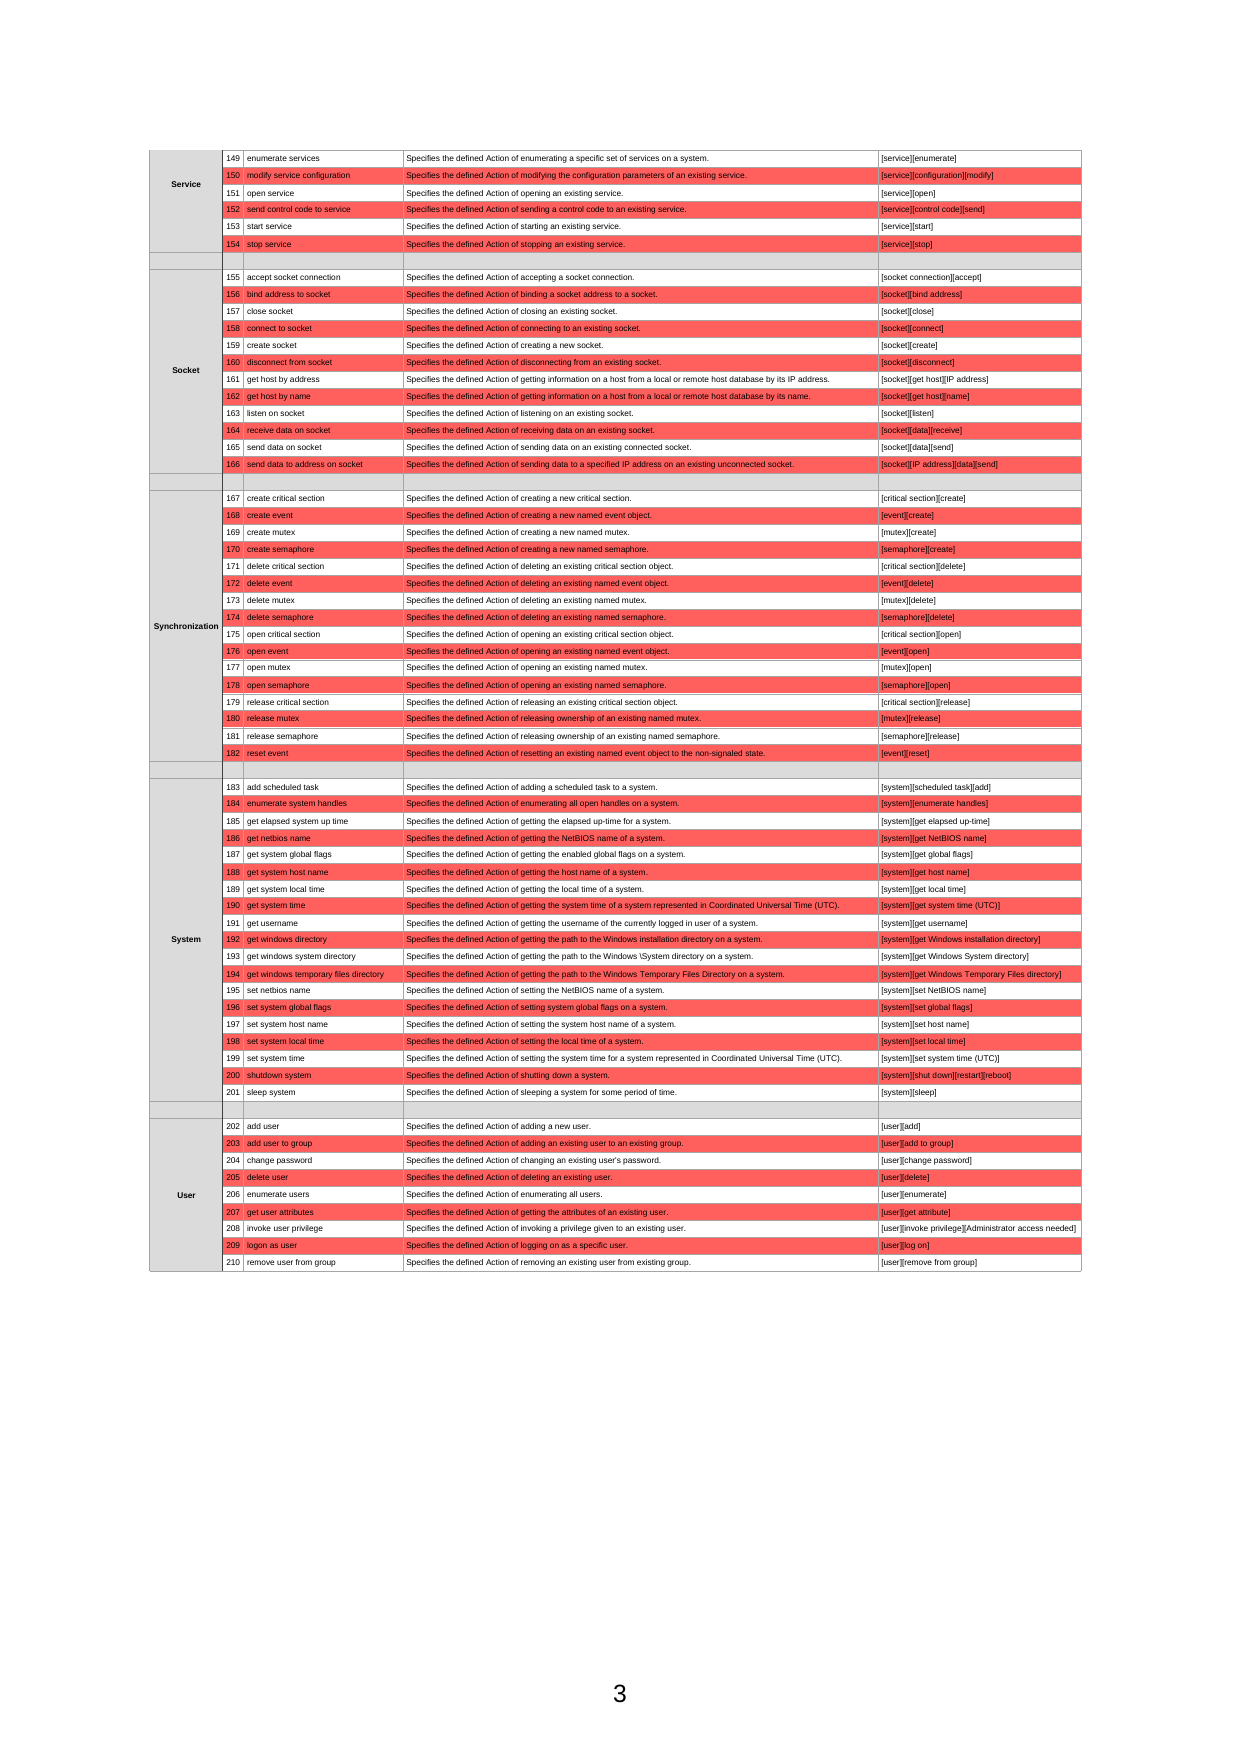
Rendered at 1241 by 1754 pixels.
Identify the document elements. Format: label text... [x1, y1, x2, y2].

table_cell [404, 1102, 878, 1118]
table_cell Specifies the defined Action of disconnecting from an existing socket. [404, 355, 878, 371]
table_cell 187 [223, 847, 243, 863]
table_cell [mutex][open] [879, 661, 1081, 676]
table_cell invoke user privilege [244, 1221, 403, 1237]
table_cell [event][delete] [879, 576, 1081, 592]
table_cell logon as user [244, 1238, 403, 1254]
table_cell [service][start] [879, 219, 1081, 235]
table_cell [879, 253, 1081, 269]
table_cell release critical section [244, 695, 403, 710]
table_cell set netbios name [244, 983, 403, 999]
table_cell [system][set host name] [879, 1017, 1081, 1033]
table_cell Specifies the defined Action of invoking a privilege given to an existing user. [404, 1221, 878, 1237]
table_cell 207 [223, 1204, 243, 1220]
table_cell Specifies the defined Action of listening on an existing socket. [404, 406, 878, 422]
table_cell Specifies the defined Action of opening an existing named event object. [404, 644, 878, 659]
table_cell 197 [223, 1017, 243, 1033]
table_cell Specifies the defined Action of setting system global flags on a system. [404, 1000, 878, 1016]
table_cell 167 [223, 491, 243, 507]
table_cell Specifies the defined Action of deleting an existing named semaphore. [404, 610, 878, 626]
table_cell [service][control code][send] [879, 202, 1081, 218]
table_cell 163 [223, 406, 243, 422]
table_cell release semaphore [244, 729, 403, 744]
table_cell get windows system directory [244, 949, 403, 965]
table_cell 201 [223, 1085, 243, 1101]
table_cell [150, 1102, 222, 1118]
table_cell 209 [223, 1238, 243, 1254]
table_cell [mutex][delete] [879, 593, 1081, 608]
table_cell 159 [223, 338, 243, 354]
table_cell open critical section [244, 627, 403, 642]
table_cell 168 [223, 508, 243, 524]
table_cell 178 [223, 677, 243, 693]
table_cell [socket][close] [879, 304, 1081, 320]
table_cell 174 [223, 610, 243, 626]
table_cell User [150, 1119, 222, 1271]
table_cell 202 [223, 1119, 243, 1135]
table_cell [socket][disconnect] [879, 355, 1081, 371]
table_cell [user][delete] [879, 1170, 1081, 1186]
table_header Service [150, 150, 222, 252]
table_cell 153 [223, 219, 243, 235]
table_cell Specifies the defined Action of opening an existing critical section object. [404, 627, 878, 642]
table_cell Specifies the defined Action of binding a socket address to a socket. [404, 287, 878, 303]
table_cell Specifies the defined Action of opening an existing service. [404, 185, 878, 201]
table_header [service][enumerate] [879, 151, 1081, 167]
table_cell 181 [223, 729, 243, 744]
table_cell [244, 474, 403, 490]
table_cell [system][get Windows Temporary Files directory] [879, 966, 1081, 982]
table_cell [critical section][release] [879, 695, 1081, 710]
table_cell Specifies the defined Action of opening an existing named mutex. [404, 661, 878, 676]
table_header 149 [223, 151, 243, 167]
table_cell 154 [223, 236, 243, 252]
table_cell remove user from group [244, 1255, 403, 1271]
table_cell 189 [223, 881, 243, 897]
table_cell shutdown system [244, 1068, 403, 1084]
table_cell Specifies the defined Action of enumerating all open handles on a system. [404, 796, 878, 812]
table_cell [223, 762, 243, 778]
table_cell Socket [150, 270, 222, 473]
table_cell 165 [223, 440, 243, 456]
table_cell 171 [223, 559, 243, 574]
table_cell get system local time [244, 881, 403, 897]
table_cell Specifies the defined Action of receiving data on an existing socket. [404, 423, 878, 439]
table_cell Specifies the defined Action of getting information on a host from a local or remote host database by its IP address. [404, 372, 878, 388]
table_cell 206 [223, 1187, 243, 1203]
table_cell reset event [244, 745, 403, 761]
table_cell [semaphore][create] [879, 542, 1081, 558]
table_cell [879, 1102, 1081, 1118]
table_cell [socket][get host][name] [879, 389, 1081, 405]
table_cell delete semaphore [244, 610, 403, 626]
table_cell receive data on socket [244, 423, 403, 439]
table_cell get username [244, 915, 403, 931]
table_cell [socket][IP address][data][send] [879, 457, 1081, 473]
table_cell [semaphore][delete] [879, 610, 1081, 626]
table_cell send data on socket [244, 440, 403, 456]
table_cell 151 [223, 185, 243, 201]
table_cell 204 [223, 1153, 243, 1169]
table_cell System [150, 779, 222, 1101]
table_cell set system local time [244, 1034, 403, 1050]
table_cell Synchronization [150, 491, 222, 761]
table_cell Specifies the defined Action of getting the path to the Windows installation directory on a system. [404, 932, 878, 948]
table_cell create socket [244, 338, 403, 354]
table_cell Specifies the defined Action of opening an existing named semaphore. [404, 677, 878, 693]
table_cell close socket [244, 304, 403, 320]
table_cell [critical section][create] [879, 491, 1081, 507]
table_cell bind address to socket [244, 287, 403, 303]
table_cell Specifies the defined Action of adding an existing user to an existing group. [404, 1136, 878, 1152]
table_cell 196 [223, 1000, 243, 1016]
table_cell listen on socket [244, 406, 403, 422]
table_cell [event][create] [879, 508, 1081, 524]
table_cell [system][enumerate handles] [879, 796, 1081, 812]
table_cell [system][set NetBIOS name] [879, 983, 1081, 999]
table_cell 188 [223, 864, 243, 880]
table_cell 195 [223, 983, 243, 999]
table_cell 175 [223, 627, 243, 642]
table_cell [223, 1102, 243, 1118]
table_cell [404, 762, 878, 778]
table_cell [user][log on] [879, 1238, 1081, 1254]
table_cell add user [244, 1119, 403, 1135]
table_cell 203 [223, 1136, 243, 1152]
table_cell 205 [223, 1170, 243, 1186]
table_cell get host by address [244, 372, 403, 388]
table_cell [system][get system time (UTC)] [879, 898, 1081, 914]
table_cell Specifies the defined Action of getting the elapsed up-time for a system. [404, 813, 878, 829]
table_cell disconnect from socket [244, 355, 403, 371]
table_cell [system][get NetBIOS name] [879, 830, 1081, 846]
table_cell Specifies the defined Action of closing an existing socket. [404, 304, 878, 320]
table_cell Specifies the defined Action of sending data to a specified IP address on an existing unconnected socket. [404, 457, 878, 473]
table_cell [223, 474, 243, 490]
table_cell get elapsed system up time [244, 813, 403, 829]
table_cell Specifies the defined Action of removing an existing user from existing group. [404, 1255, 878, 1271]
table_cell Specifies the defined Action of setting the system host name of a system. [404, 1017, 878, 1033]
table_cell start service [244, 219, 403, 235]
table_cell create mutex [244, 525, 403, 541]
table_cell [150, 474, 222, 490]
table_cell [150, 762, 222, 778]
table_cell Specifies the defined Action of creating a new named semaphore. [404, 542, 878, 558]
table_cell [socket][data][send] [879, 440, 1081, 456]
table_cell 160 [223, 355, 243, 371]
table_cell [mutex][release] [879, 711, 1081, 727]
table_cell [system][get username] [879, 915, 1081, 931]
table_cell get user attributes [244, 1204, 403, 1220]
table_cell Specifies the defined Action of creating a new critical section. [404, 491, 878, 507]
table_cell 192 [223, 932, 243, 948]
table_cell Specifies the defined Action of getting the path to the Windows Temporary Files Directory on a system. [404, 966, 878, 982]
table_cell [system][get elapsed up-time] [879, 813, 1081, 829]
table_cell [socket connection][accept] [879, 270, 1081, 286]
table_cell delete event [244, 576, 403, 592]
table_cell Specifies the defined Action of getting the enabled global flags on a system. [404, 847, 878, 863]
table_cell add scheduled task [244, 779, 403, 795]
table_cell 179 [223, 695, 243, 710]
table_cell Specifies the defined Action of getting the path to the Windows \System directory on a system. [404, 949, 878, 965]
table_cell 183 [223, 779, 243, 795]
table_cell [service][open] [879, 185, 1081, 201]
table_cell 177 [223, 661, 243, 676]
table_cell 190 [223, 898, 243, 914]
table_cell [system][get Windows installation directory] [879, 932, 1081, 948]
table_cell get host by name [244, 389, 403, 405]
table_cell [244, 253, 403, 269]
table_cell 172 [223, 576, 243, 592]
table_cell [150, 253, 222, 269]
table_cell [user][add] [879, 1119, 1081, 1135]
table_cell enumerate users [244, 1187, 403, 1203]
table_cell create event [244, 508, 403, 524]
table_cell [critical section][open] [879, 627, 1081, 642]
table_cell 164 [223, 423, 243, 439]
table_cell get windows directory [244, 932, 403, 948]
table_cell Specifies the defined Action of setting the local time of a system. [404, 1034, 878, 1050]
table_cell enumerate system handles [244, 796, 403, 812]
table_cell [system][shut down][restart][reboot] [879, 1068, 1081, 1084]
table_cell send data to address on socket [244, 457, 403, 473]
table_cell [socket][create] [879, 338, 1081, 354]
table_cell Specifies the defined Action of releasing an existing critical section object. [404, 695, 878, 710]
table_cell 170 [223, 542, 243, 558]
table_cell Specifies the defined Action of changing an existing user's password. [404, 1153, 878, 1169]
table_cell Specifies the defined Action of releasing ownership of an existing named mutex. [404, 711, 878, 727]
table_cell set system time [244, 1051, 403, 1067]
table_header enumerate services [244, 151, 403, 167]
table_cell Specifies the defined Action of releasing ownership of an existing named semaphore. [404, 729, 878, 744]
table_cell Specifies the defined Action of accepting a socket connection. [404, 270, 878, 286]
table_cell sleep system [244, 1085, 403, 1101]
table_cell add user to group [244, 1136, 403, 1152]
table_cell modify service configuration [244, 168, 403, 184]
table_cell connect to socket [244, 321, 403, 337]
table_cell Specifies the defined Action of adding a scheduled task to a system. [404, 779, 878, 795]
table_cell [user][add to group] [879, 1136, 1081, 1152]
table_cell [system][sleep] [879, 1085, 1081, 1101]
table_cell [socket][bind address] [879, 287, 1081, 303]
table_cell delete user [244, 1170, 403, 1186]
text 3 [608, 1678, 631, 1707]
table_cell Specifies the defined Action of sending data on an existing connected socket. [404, 440, 878, 456]
table_cell get windows temporary files directory [244, 966, 403, 982]
table_cell get netbios name [244, 830, 403, 846]
table_cell 210 [223, 1255, 243, 1271]
table_cell [service][configuration][modify] [879, 168, 1081, 184]
table_cell [semaphore][open] [879, 677, 1081, 693]
table_cell Specifies the defined Action of getting the NetBIOS name of a system. [404, 830, 878, 846]
table_cell [system][get Windows System directory] [879, 949, 1081, 965]
table_cell 198 [223, 1034, 243, 1050]
table_cell Specifies the defined Action of creating a new named mutex. [404, 525, 878, 541]
table_cell 155 [223, 270, 243, 286]
table_cell stop service [244, 236, 403, 252]
table_cell Specifies the defined Action of setting the system time for a system represented in Coordinated Universal Time (UTC). [404, 1051, 878, 1067]
table_cell [socket][get host][IP address] [879, 372, 1081, 388]
table_cell [404, 474, 878, 490]
table_cell send control code to service [244, 202, 403, 218]
table_cell [user][invoke privilege][Administrator access needed] [879, 1221, 1081, 1237]
table_cell create semaphore [244, 542, 403, 558]
table_cell Specifies the defined Action of setting the NetBIOS name of a system. [404, 983, 878, 999]
table_cell 162 [223, 389, 243, 405]
table_cell 152 [223, 202, 243, 218]
table_cell release mutex [244, 711, 403, 727]
table_cell change password [244, 1153, 403, 1169]
table_cell 186 [223, 830, 243, 846]
table_cell 180 [223, 711, 243, 727]
table_cell [system][scheduled task][add] [879, 779, 1081, 795]
table_cell 184 [223, 796, 243, 812]
table_cell open event [244, 644, 403, 659]
table_cell Specifies the defined Action of deleting an existing critical section object. [404, 559, 878, 574]
table_cell [service][stop] [879, 236, 1081, 252]
table_cell 150 [223, 168, 243, 184]
table_cell 199 [223, 1051, 243, 1067]
table_cell Specifies the defined Action of stopping an existing service. [404, 236, 878, 252]
table_cell Specifies the defined Action of modifying the configuration parameters of an existing service. [404, 168, 878, 184]
table_cell [system][set system time (UTC)] [879, 1051, 1081, 1067]
table_cell 176 [223, 644, 243, 659]
table_cell [244, 1102, 403, 1118]
table_cell get system time [244, 898, 403, 914]
table_cell set system global flags [244, 1000, 403, 1016]
table_cell get system host name [244, 864, 403, 880]
table_cell [critical section][delete] [879, 559, 1081, 574]
table_cell Specifies the defined Action of getting the attributes of an existing user. [404, 1204, 878, 1220]
table_cell 173 [223, 593, 243, 608]
table_cell Specifies the defined Action of connecting to an existing socket. [404, 321, 878, 337]
table_cell [user][enumerate] [879, 1187, 1081, 1203]
table_header Specifies the defined Action of enumerating a specific set of services on a system. [404, 151, 878, 167]
table_cell Specifies the defined Action of deleting an existing named mutex. [404, 593, 878, 608]
table_cell [223, 253, 243, 269]
table_cell 191 [223, 915, 243, 931]
table_cell [mutex][create] [879, 525, 1081, 541]
table_cell Specifies the defined Action of getting the host name of a system. [404, 864, 878, 880]
table_cell [user][get attribute] [879, 1204, 1081, 1220]
table_cell Specifies the defined Action of deleting an existing named event object. [404, 576, 878, 592]
table_cell create critical section [244, 491, 403, 507]
table_cell [879, 762, 1081, 778]
table_cell get system global flags [244, 847, 403, 863]
table_cell [system][get global flags] [879, 847, 1081, 863]
table_cell 194 [223, 966, 243, 982]
table_cell [socket][data][receive] [879, 423, 1081, 439]
table_cell [socket][connect] [879, 321, 1081, 337]
table_cell 169 [223, 525, 243, 541]
table_cell Specifies the defined Action of shutting down a system. [404, 1068, 878, 1084]
table_cell delete mutex [244, 593, 403, 608]
table_cell 182 [223, 745, 243, 761]
table_cell delete critical section [244, 559, 403, 574]
table_cell 200 [223, 1068, 243, 1084]
table_cell Specifies the defined Action of resetting an existing named event object to the non-signaled state. [404, 745, 878, 761]
table_cell accept socket connection [244, 270, 403, 286]
table_cell Specifies the defined Action of getting the system time of a system represented in Coordinated Universal Time (UTC). [404, 898, 878, 914]
table_cell Specifies the defined Action of creating a new named event object. [404, 508, 878, 524]
table_cell Specifies the defined Action of deleting an existing user. [404, 1170, 878, 1186]
table_cell 208 [223, 1221, 243, 1237]
table_cell Specifies the defined Action of getting the username of the currently logged in user of a system. [404, 915, 878, 931]
table_cell 193 [223, 949, 243, 965]
table_cell Specifies the defined Action of getting the local time of a system. [404, 881, 878, 897]
table_cell 185 [223, 813, 243, 829]
table_cell open semaphore [244, 677, 403, 693]
table_cell [event][reset] [879, 745, 1081, 761]
table_cell 158 [223, 321, 243, 337]
table_cell [socket][listen] [879, 406, 1081, 422]
table_cell [system][get host name] [879, 864, 1081, 880]
table_cell Specifies the defined Action of starting an existing service. [404, 219, 878, 235]
table_cell Specifies the defined Action of getting information on a host from a local or remote host database by its name. [404, 389, 878, 405]
table_cell [semaphore][release] [879, 729, 1081, 744]
table_cell [user][remove from group] [879, 1255, 1081, 1271]
table_cell [user][change password] [879, 1153, 1081, 1169]
table_cell Specifies the defined Action of sleeping a system for some period of time. [404, 1085, 878, 1101]
table_cell 157 [223, 304, 243, 320]
table_cell open service [244, 185, 403, 201]
table_cell [system][get local time] [879, 881, 1081, 897]
table_cell [244, 762, 403, 778]
table_cell [879, 474, 1081, 490]
table_cell [system][set global flags] [879, 1000, 1081, 1016]
table_cell 161 [223, 372, 243, 388]
table_cell [system][set local time] [879, 1034, 1081, 1050]
table_cell Specifies the defined Action of logging on as a specific user. [404, 1238, 878, 1254]
table_cell Specifies the defined Action of enumerating all users. [404, 1187, 878, 1203]
table_cell open mutex [244, 661, 403, 676]
table_cell 166 [223, 457, 243, 473]
table_cell Specifies the defined Action of adding a new user. [404, 1119, 878, 1135]
table_cell Specifies the defined Action of sending a control code to an existing service. [404, 202, 878, 218]
table_cell [event][open] [879, 644, 1081, 659]
table_cell Specifies the defined Action of creating a new socket. [404, 338, 878, 354]
table_cell set system host name [244, 1017, 403, 1033]
table_cell [404, 253, 878, 269]
table_cell 156 [223, 287, 243, 303]
